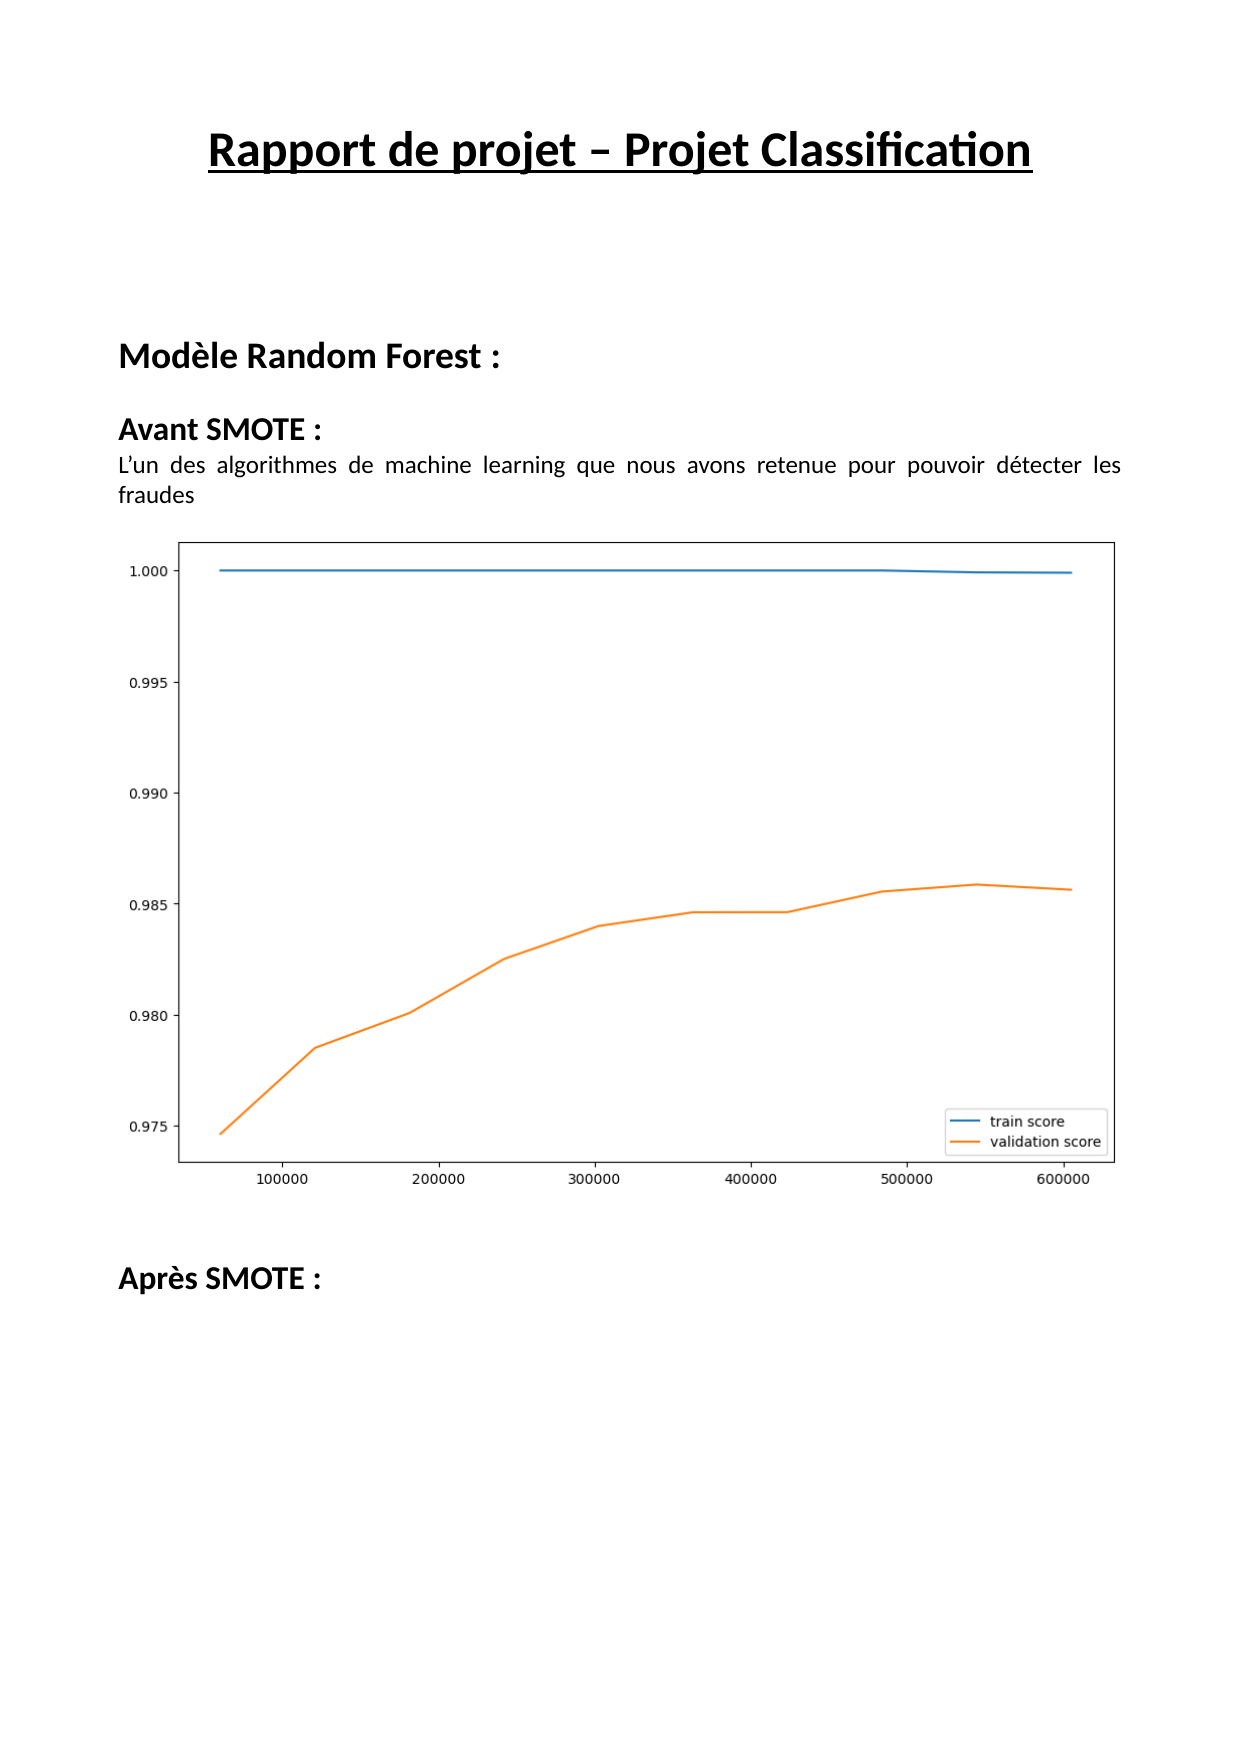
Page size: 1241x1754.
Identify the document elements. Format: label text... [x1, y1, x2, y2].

picture [118, 533, 1123, 1196]
subtitle Après SMOTE : [118, 1257, 1122, 1298]
text L’un des algorithmes de machine learning que nous avons retenue pour pouvoir détecter les fraudes [118, 449, 1122, 510]
subtitle Modèle Random Forest : [118, 332, 1122, 378]
subtitle Avant SMOTE : [118, 408, 1122, 449]
title Rapport de projet – Projet Classification [118, 118, 1122, 179]
